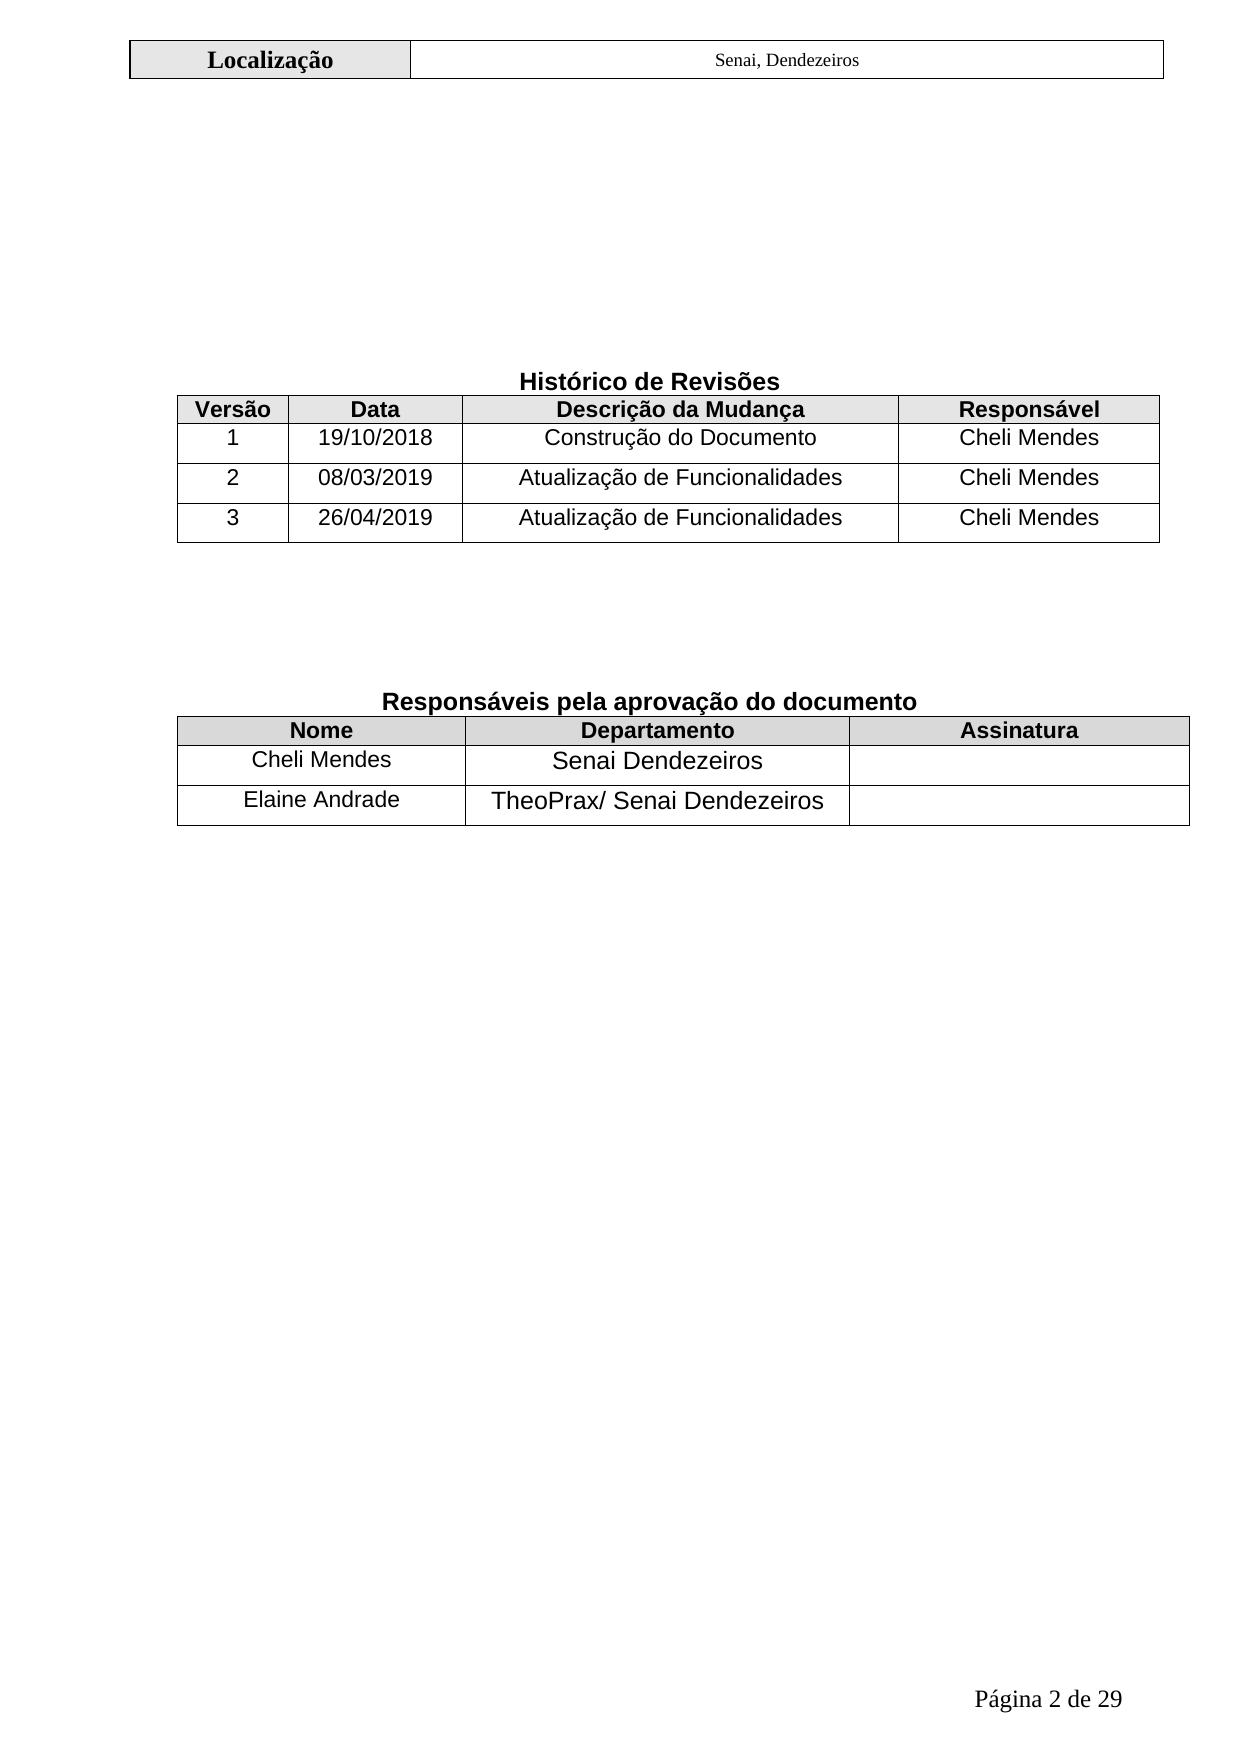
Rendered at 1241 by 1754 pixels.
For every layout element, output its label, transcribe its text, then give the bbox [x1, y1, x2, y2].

table_cell Cheli Mendes [899, 464, 1159, 502]
table_cell 2 [178, 464, 288, 502]
table_cell [850, 746, 1189, 785]
table_cell 08/03/2019 [289, 464, 462, 502]
table_cell Cheli Mendes [178, 746, 465, 785]
text Responsáveis pela aprovação do documento [177, 687, 1122, 716]
table_cell Cheli Mendes [899, 504, 1159, 542]
table_cell Atualização de Funcionalidades [463, 464, 898, 502]
table_cell Cheli Mendes [899, 424, 1159, 462]
table_cell 3 [178, 504, 288, 542]
table_cell 26/04/2019 [289, 504, 462, 542]
table_cell Elaine Andrade [178, 786, 465, 825]
table_cell Senai Dendezeiros [466, 746, 849, 785]
table_cell Localização [131, 41, 410, 78]
table_header Nome [178, 717, 465, 745]
table_header Departamento [466, 717, 849, 745]
table_cell TheoPrax/ Senai Dendezeiros [466, 786, 849, 825]
table_header Versão [178, 396, 288, 423]
table_cell 19/10/2018 [289, 424, 462, 462]
table_cell Construção do Documento [463, 424, 898, 462]
table_cell [850, 786, 1189, 825]
table_cell Senai, Dendezeiros [411, 41, 1163, 78]
table_header Descrição da Mudança [463, 396, 898, 423]
text Histórico de Revisões [177, 366, 1122, 395]
table_cell 1 [178, 424, 288, 462]
table_header Responsável [899, 396, 1159, 423]
table_cell Atualização de Funcionalidades [463, 504, 898, 542]
table_header Data [289, 396, 462, 423]
table_header Assinatura [850, 717, 1189, 745]
